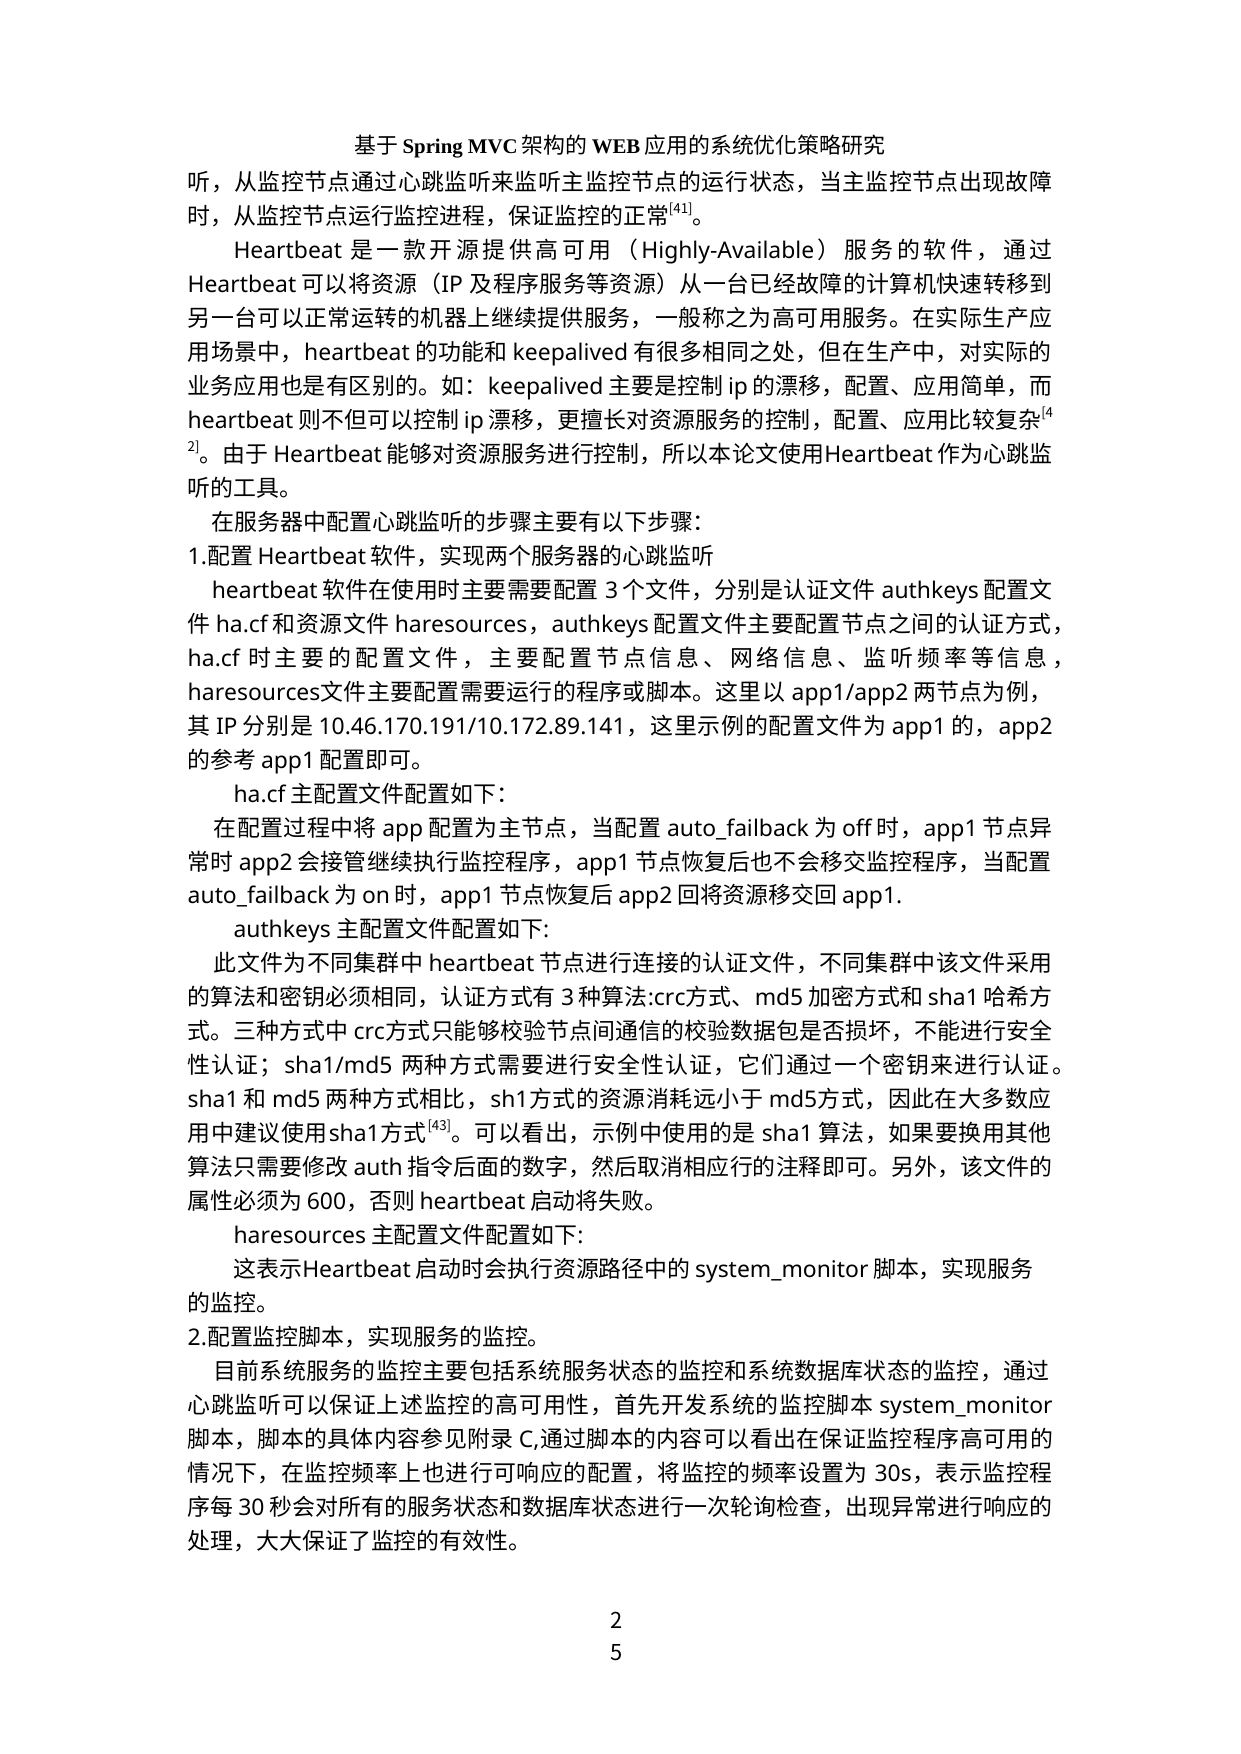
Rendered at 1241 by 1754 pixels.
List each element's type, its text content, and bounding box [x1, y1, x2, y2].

text ha.cf主配置⽂件配置如下： [187, 775, 1053, 809]
text 在配置过程中将app配置为主节点，当配置auto_failback为off时，app1节点异常时app2会接管继续执⾏监控程序，app1节点恢复后也不会移交监控程序，当配置auto_failback为on时，app1节点恢复后app2回将资源移交回app1. [187, 809, 1053, 911]
text heartbeat软件在使⽤时主要需要配置3个⽂件，分别是认证⽂件authkeys配置⽂件ha.cf和资源⽂件haresources，authkeys配置⽂件主要配置节点之间的认证⽅式，ha.cf时主要的配置⽂件，主要配置节点信息、⽹络信息、监听频率等信息，haresources⽂件主要配置需要运⾏的程序或脚本。这⾥以app1/app2两节点为例，其IP分别是10.46.170.191/10.172.89.141，这⾥⽰例的配置⽂件为app1的，app2的参考app1配置即可。 [187, 571, 1053, 775]
text 2.配置监控脚本，实现服务的监控。 [187, 1318, 1053, 1352]
text 1.配置Heartbeat软件，实现两个服务器的⼼跳监听 [187, 537, 1053, 571]
text haresources主配置⽂件配置如下: [187, 1217, 1053, 1251]
text authkeys 主配置⽂件配置如下: [187, 911, 1053, 945]
text 这表⽰Heartbeat启动时会执⾏资源路径中的system_monitor脚本，实现服务的监控。 [187, 1251, 1053, 1318]
text ⽬前系统服务的监控主要包括系统服务状态的监控和系统数据库状态的监控，通过⼼跳监听可以保证上述监控的⾼可⽤性，⾸先开发系统的监控脚本system_monitor脚本，脚本的具体内容参见附录C,通过脚本的内容可以看出在保证监控程序⾼可⽤的情况下，在监控频率上也进⾏可响应的配置，将监控的频率设置为30s，表⽰监控程序每30秒会对所有的服务状态和数据库状态进⾏⼀次轮询检查，出现异常进⾏响应的处理，⼤⼤保证了监控的有效性。 [187, 1352, 1053, 1556]
text 此⽂件为不同集群中heartbeat节点进⾏连接的认证⽂件，不同集群中该⽂件采⽤的算法和密钥必须相同，认证⽅式有3种算法:crc⽅式、md5加密⽅式和sha1哈希⽅式。三种⽅式中crc⽅式只能够校验节点间通信的校验数据包是否损坏，不能进⾏安全性认证；sha1/md5 两种⽅式需要进⾏安全性认证，它们通过⼀个密钥来进⾏认证。sha1和md5两种⽅式相⽐，sh1⽅式的资源消耗远⼩于md5⽅式，因此在⼤多数应⽤中建议使⽤sha1⽅式[43]。可以看出，⽰例中使⽤的是sha1算法，如果要换⽤其他算法只需要修改auth指令后⾯的数字，然后取消相应⾏的注释即可。另外，该⽂件的属性必须为600，否则heartbeat启动将失败。 [187, 945, 1053, 1217]
text 在服务器中配置⼼跳监听的步骤主要有以下步骤： [187, 503, 1053, 537]
text Heartbeat是⼀款开源提供⾼可⽤（Highly-Available）服务的软件，通过Heartbeat可以将资源（IP 及程序服务等资源）从⼀台已经故障的计算机快速转移到另⼀台可以正常运转的机器上继续提供服务，⼀般称之为⾼可⽤服务。在实际⽣产应⽤场景中，heartbeat的功能和keepalived有很多相同之处，但在⽣产中，对实际的业务应⽤也是有区别的。如：keepalived主要是控制ip的漂移，配置、应⽤简单，⽽heartbeat则不但可以控制ip漂移，更擅长对资源服务的控制，配置、应⽤⽐较复杂[42]。由于Heartbeat能够对资源服务进⾏控制，所以本论⽂使⽤Heartbeat作为⼼跳监听的⼯具。 [187, 232, 1053, 503]
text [187, 164, 1053, 232]
